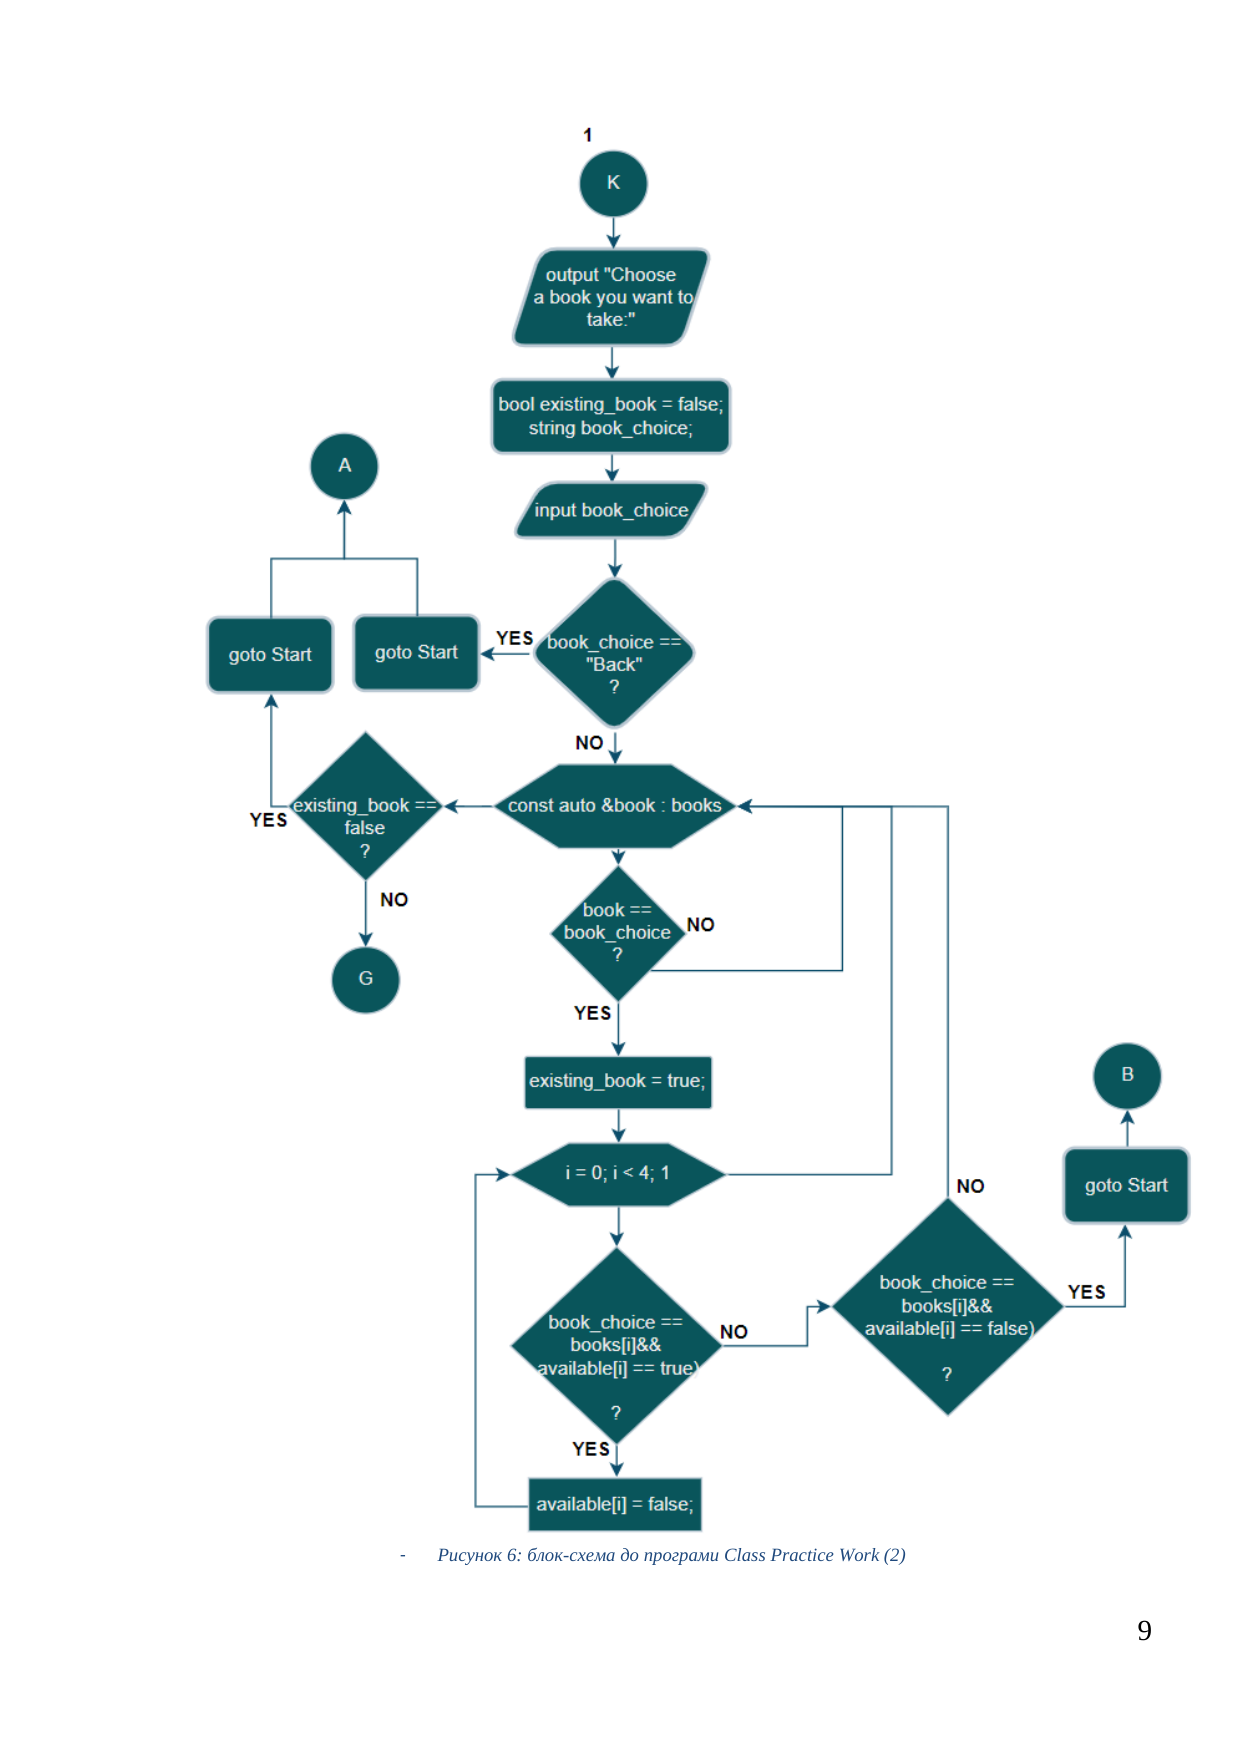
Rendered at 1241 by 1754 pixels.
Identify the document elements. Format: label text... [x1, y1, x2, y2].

list Рисунок 6: блок-схема до програми Class Practice Work (2) [156, 1543, 1152, 1566]
picture [193, 118, 1227, 1543]
